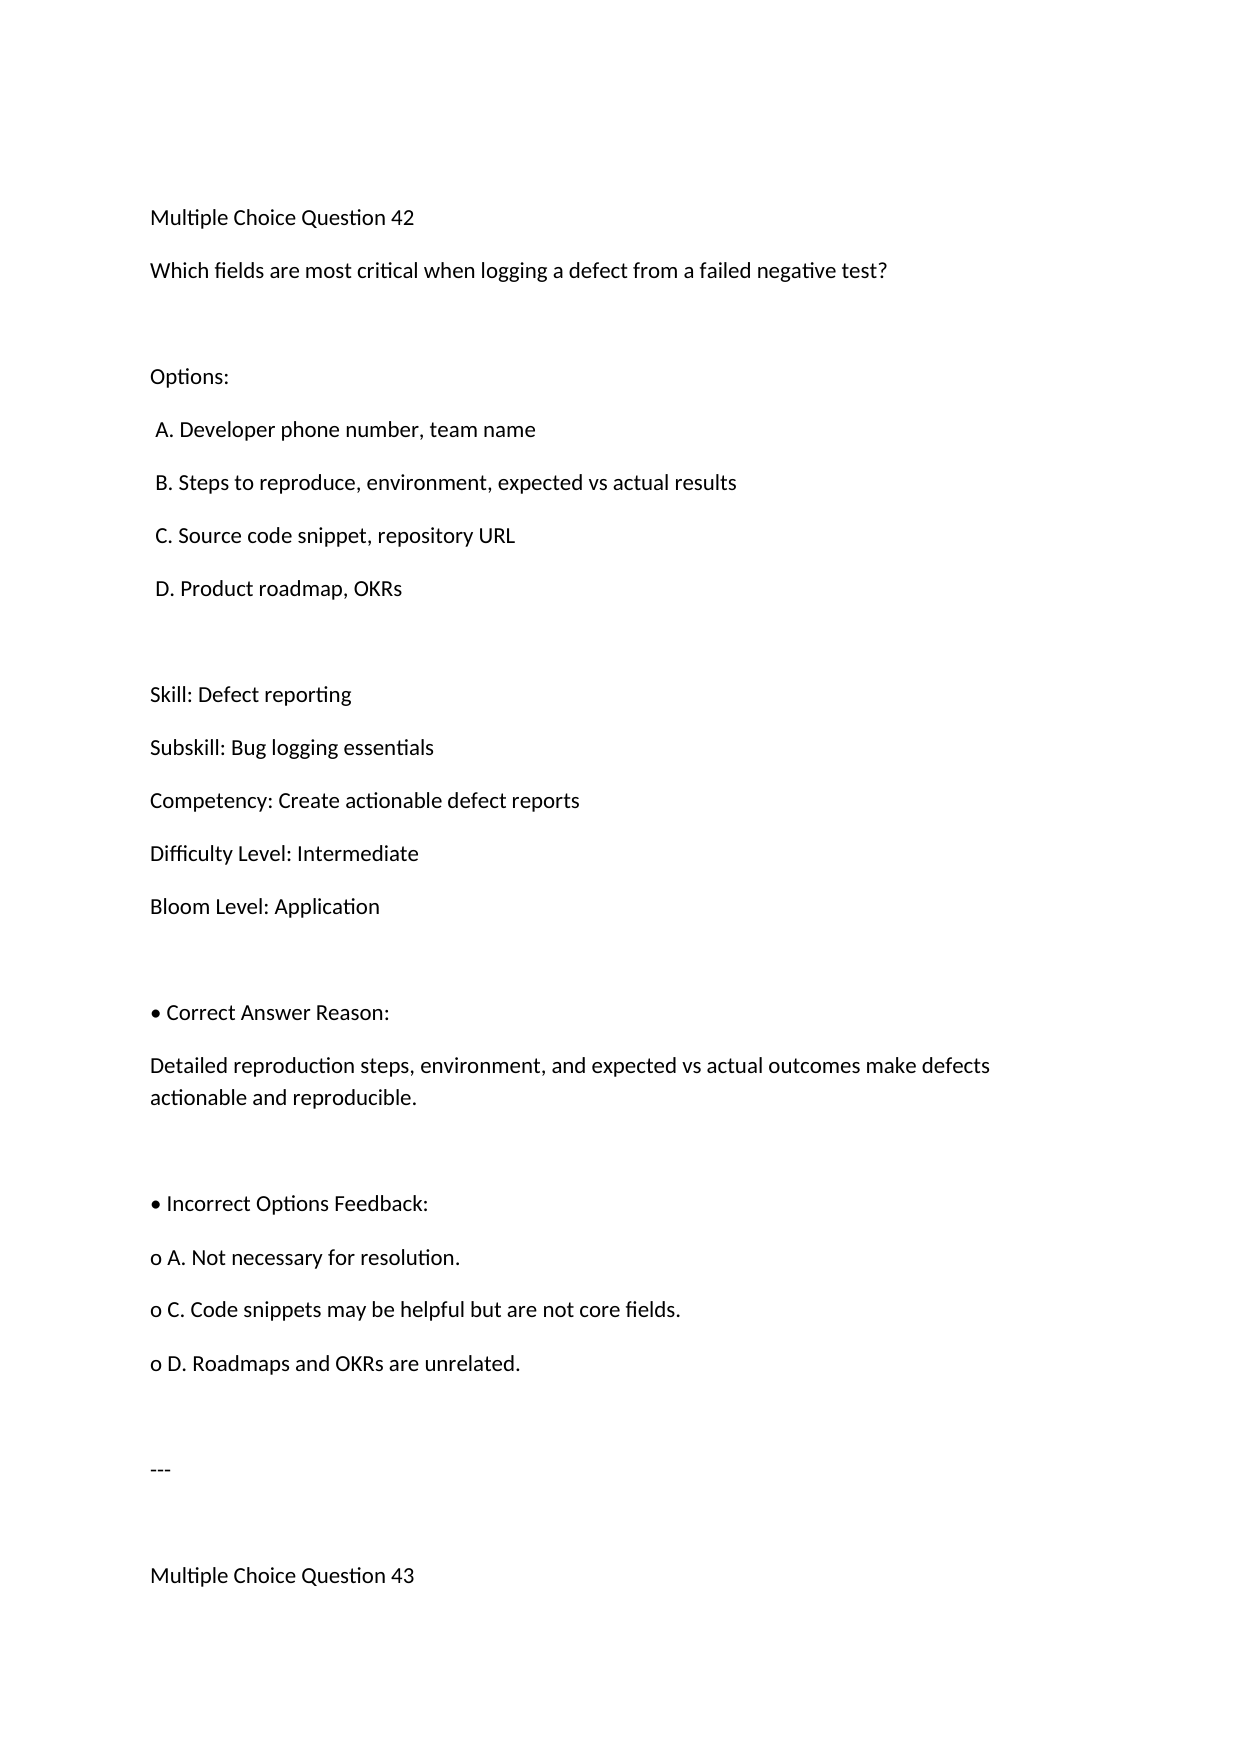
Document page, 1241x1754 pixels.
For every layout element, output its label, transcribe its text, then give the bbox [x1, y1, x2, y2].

text Which fields are most critical when logging a defect from a failed negative test? [150, 256, 1090, 284]
text C. Source code snippet, repository URL [150, 521, 1090, 549]
text B. Steps to reproduce, environment, expected vs actual results [150, 468, 1090, 496]
text • Incorrect Options Feedback: [150, 1189, 1090, 1218]
text Multiple Choice Question 43 [150, 1561, 1090, 1589]
text Difficulty Level: Intermediate [150, 839, 1090, 867]
text o C. Code snippets may be helpful but are not core fields. [150, 1296, 1090, 1324]
text • Correct Answer Reason: [150, 998, 1090, 1026]
text Skill: Defect reporting [150, 680, 1090, 708]
text Subskill: Bug logging essentials [150, 733, 1090, 761]
text D. Product roadmap, OKRs [150, 574, 1090, 602]
text Options: [150, 362, 1090, 390]
text Multiple Choice Question 42 [150, 203, 1090, 231]
text --- [150, 1455, 1090, 1483]
text A. Developer phone number, team name [150, 415, 1090, 443]
text Bloom Level: Application [150, 892, 1090, 920]
text o A. Not necessary for resolution. [150, 1243, 1090, 1271]
text Detailed reproduction steps, environment, and expected vs actual outcomes make defects actionable and reproducible. [150, 1051, 1090, 1112]
text Competency: Create actionable defect reports [150, 786, 1090, 814]
text o D. Roadmaps and OKRs are unrelated. [150, 1349, 1090, 1377]
